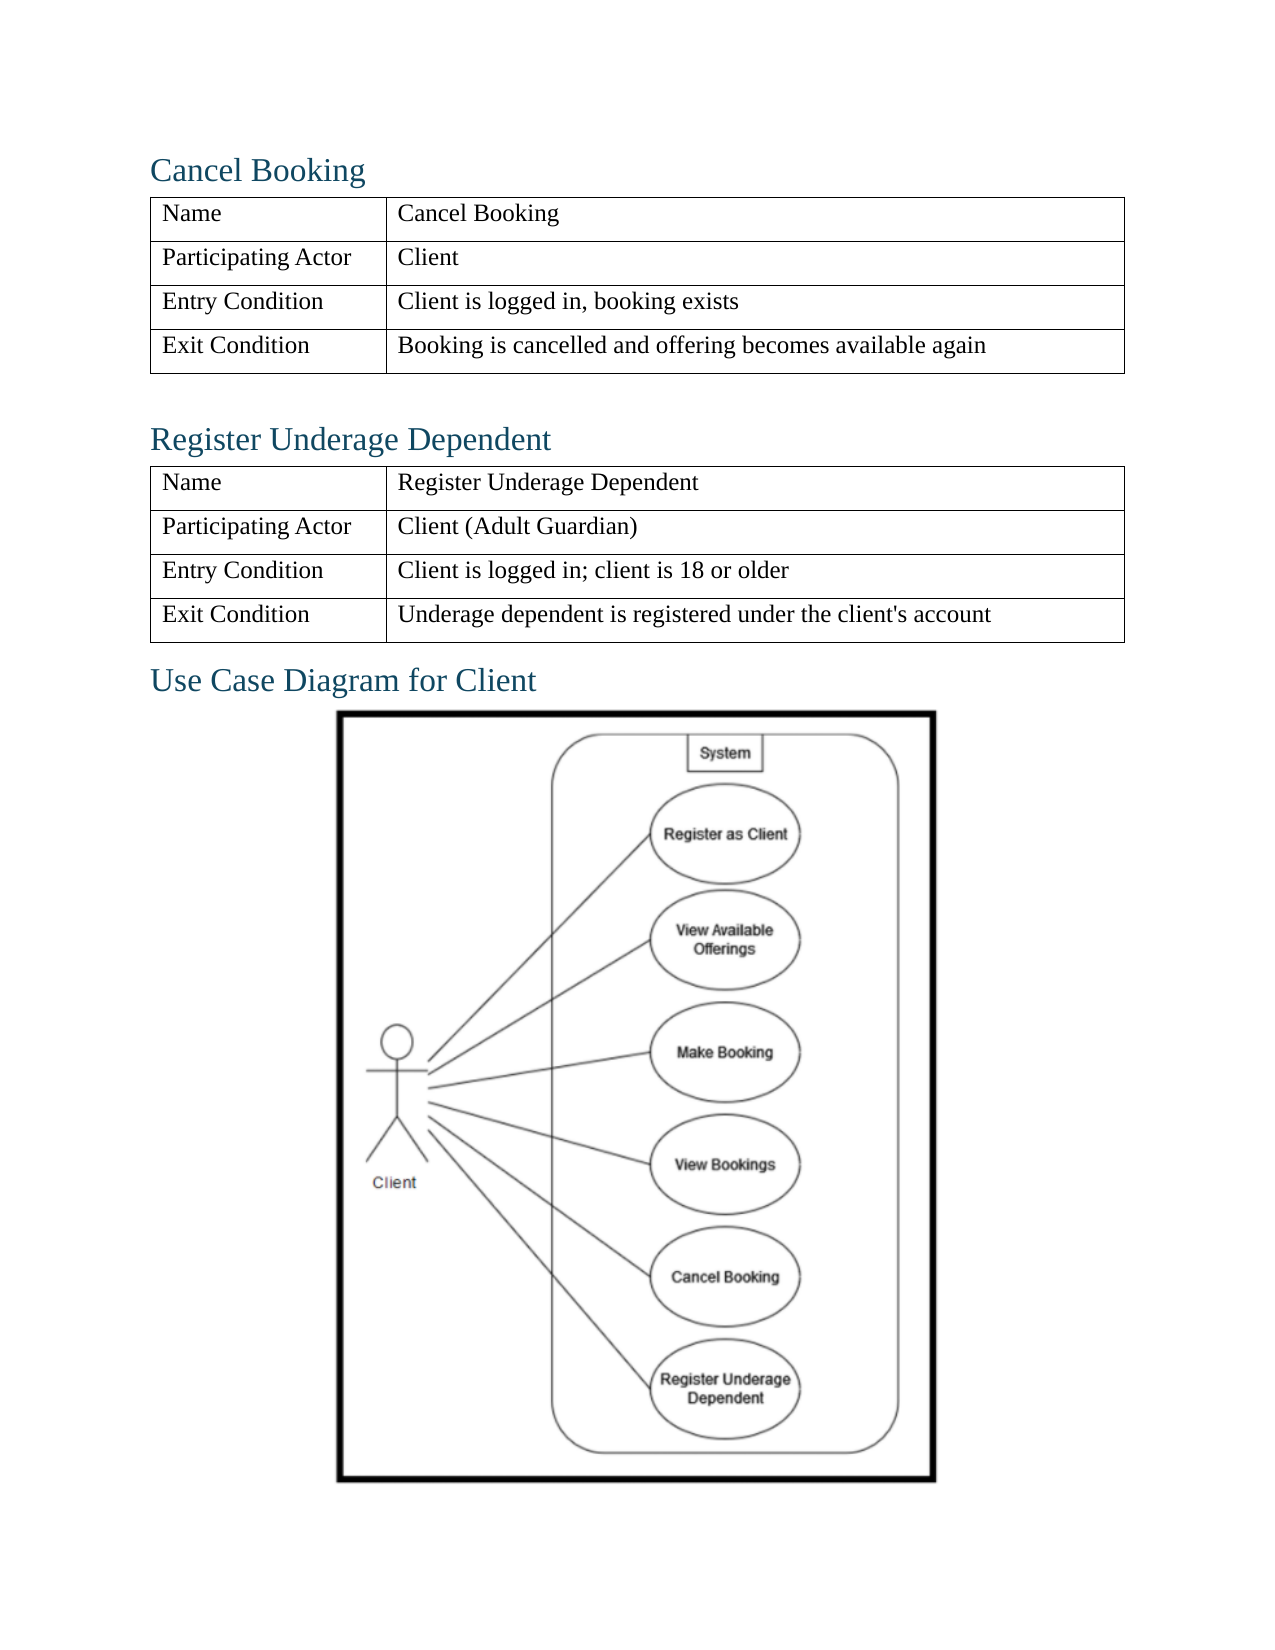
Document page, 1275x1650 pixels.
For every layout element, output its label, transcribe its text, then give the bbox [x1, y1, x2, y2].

table_cell Client is logged in; client is 18 or older [387, 555, 1124, 598]
table_header Cancel Booking [387, 198, 1124, 241]
table_cell Exit Condition [151, 330, 386, 373]
table_cell Underage dependent is registered under the client's account [387, 599, 1124, 642]
table_cell Client [387, 242, 1124, 285]
table_header Register Underage Dependent [387, 467, 1124, 510]
table_cell Client is logged in, booking exists [387, 286, 1124, 329]
table_cell Entry Condition [151, 286, 386, 329]
table_cell Exit Condition [151, 599, 386, 642]
table_cell Participating Actor [151, 242, 386, 285]
table_cell Entry Condition [151, 555, 386, 598]
subtitle Use Case Diagram for Client [150, 660, 1125, 698]
subtitle Register Underage Dependent [150, 419, 1125, 458]
table_cell Participating Actor [151, 511, 386, 554]
table_cell Booking is cancelled and offering becomes available again [387, 330, 1124, 373]
picture [331, 706, 944, 1485]
table_header Name [151, 198, 386, 241]
table_cell Client (Adult Guardian) [387, 511, 1124, 554]
table_header Name [151, 467, 386, 510]
subtitle Cancel Booking [150, 150, 1125, 188]
